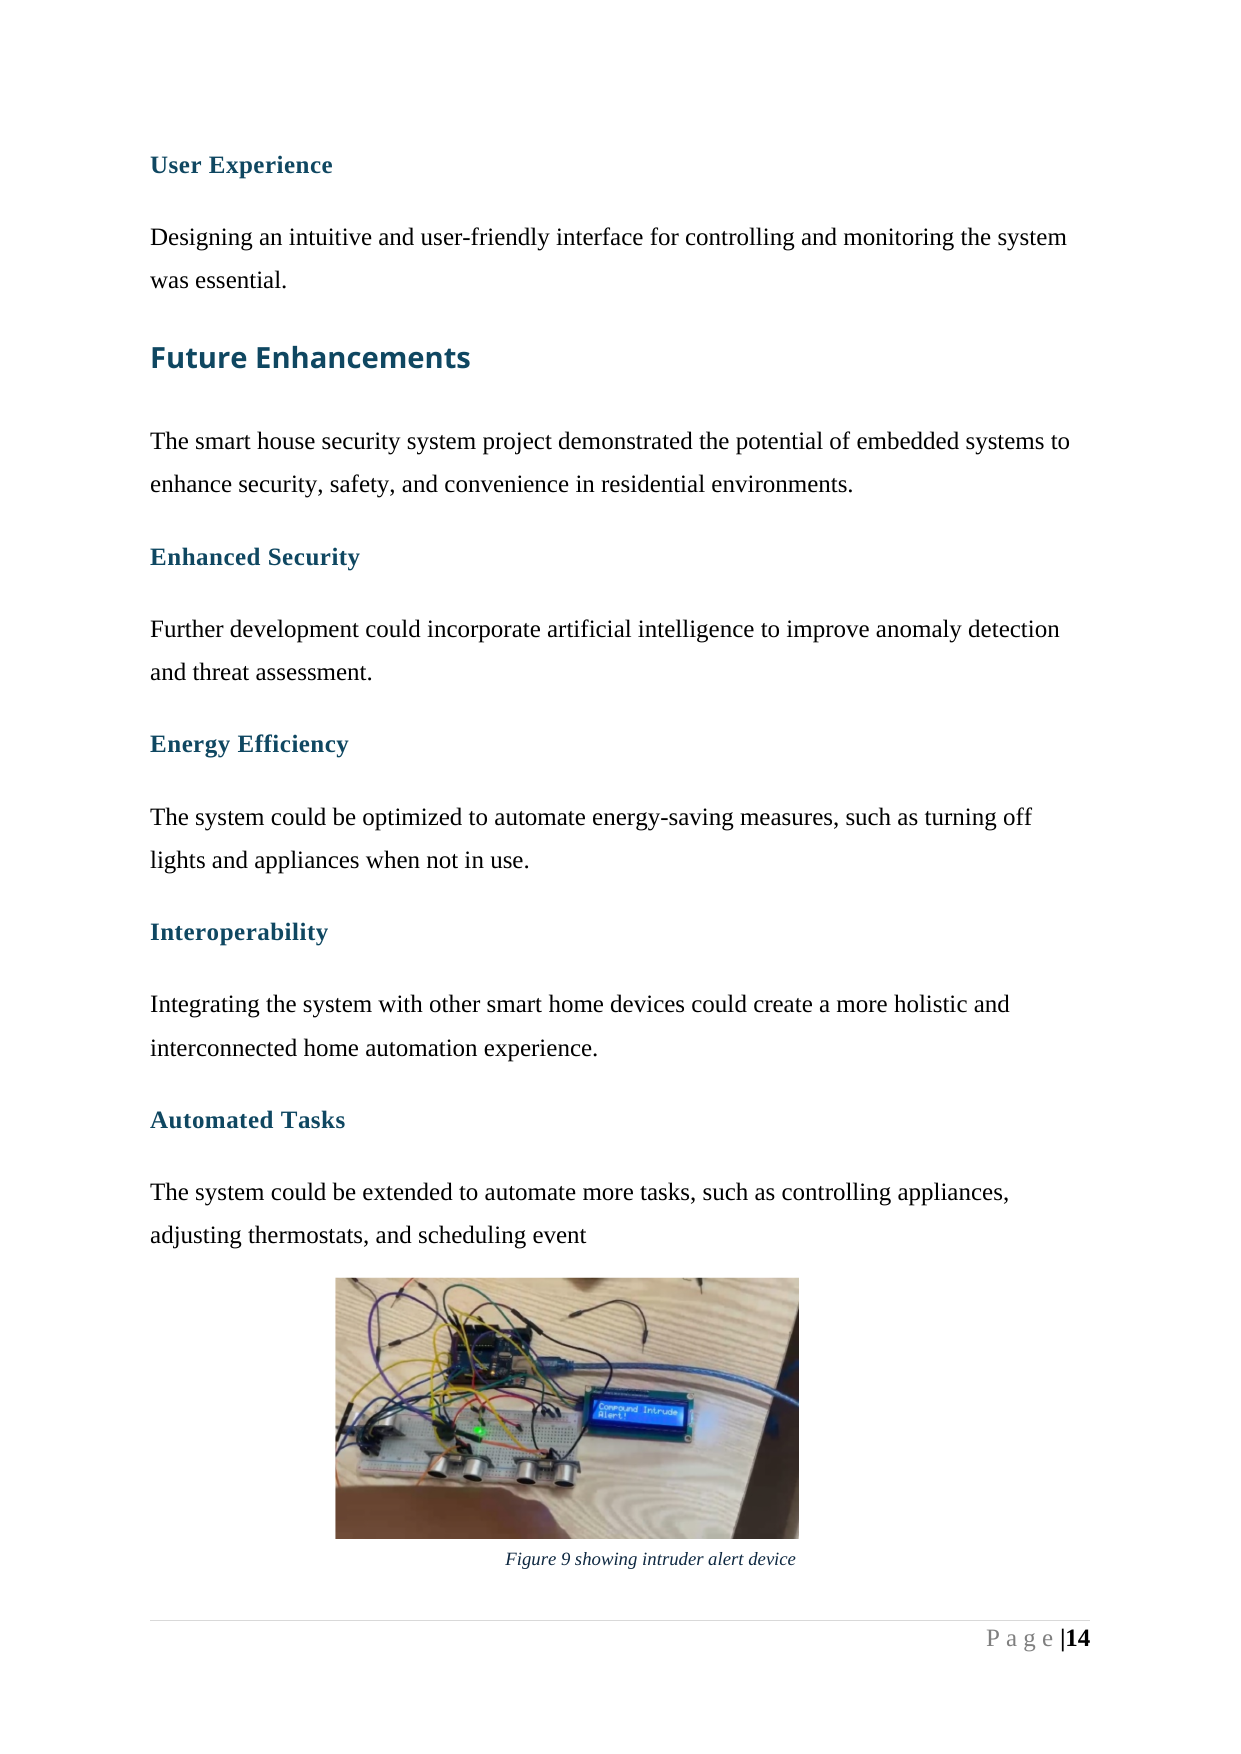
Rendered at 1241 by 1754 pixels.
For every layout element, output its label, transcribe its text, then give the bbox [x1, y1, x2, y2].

text Further development could incorporate artificial intelligence to improve anomaly detection and threat assessment. [150, 614, 1090, 686]
text The system could be extended to automate more tasks, such as controlling appliances, adjusting thermostats, and scheduling event [150, 1177, 1090, 1249]
subtitle Automated Tasks [150, 1105, 1090, 1134]
subtitle Future Enhancements [150, 338, 1090, 377]
subtitle Energy Efficiency [150, 729, 1090, 758]
text The smart house security system project demonstrated the potential of embedded systems to enhance security, safety, and convenience in residential environments. [150, 426, 1090, 498]
subtitle Interoperability [150, 917, 1090, 946]
picture [336, 1278, 799, 1539]
text Integrating the system with other smart home devices could create a more holistic and interconnected home automation experience. [150, 989, 1090, 1061]
subtitle Enhanced Security [150, 542, 1090, 571]
text The system could be optimized to automate energy-saving measures, such as turning off lights and appliances when not in use. [150, 802, 1090, 874]
text Designing an intuitive and user-friendly interface for controlling and monitoring the system was essential. [150, 222, 1090, 294]
subtitle User Experience [150, 150, 1090, 179]
